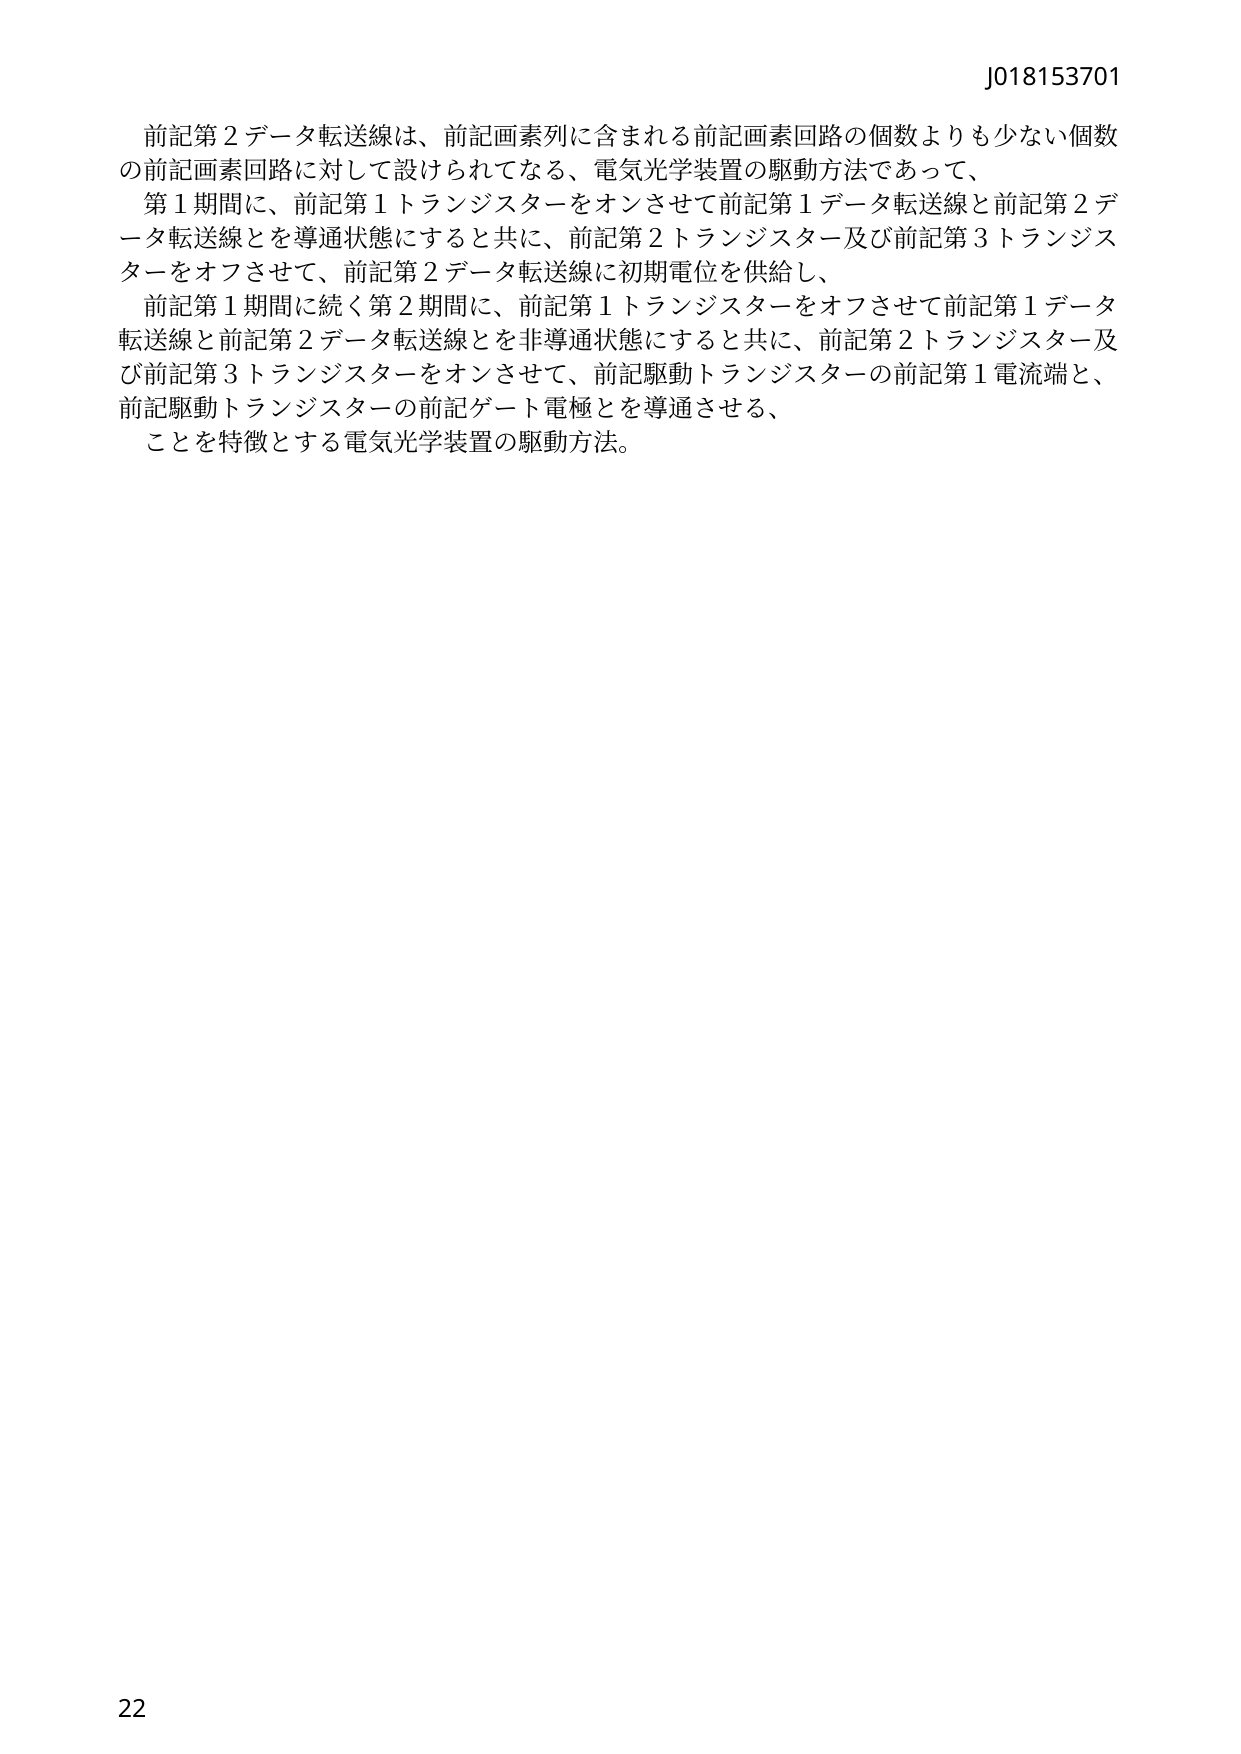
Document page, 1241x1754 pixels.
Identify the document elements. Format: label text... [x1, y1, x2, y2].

text ターをオフさせて、前記第２データ転送線に初期電位を供給し、 [118, 254, 1122, 288]
text び前記第３トランジスターをオンさせて、前記駆動トランジスターの前記第１電流端と、 [118, 357, 1122, 391]
text 転送線と前記第２データ転送線とを非導通状態にすると共に、前記第２トランジスター及 [118, 322, 1122, 357]
text 前記第２データ転送線は、前記画素列に含まれる前記画素回路の個数よりも少ない個数 [118, 118, 1122, 152]
text 第１期間に、前記第１トランジスターをオンさせて前記第１データ転送線と前記第２デ [118, 186, 1122, 220]
text ータ転送線とを導通状態にすると共に、前記第２トランジスター及び前記第３トランジス [118, 220, 1122, 254]
text 前記駆動トランジスターの前記ゲート電極とを導通させる、 [118, 391, 1122, 425]
text 前記第１期間に続く第２期間に、前記第１トランジスターをオフさせて前記第１データ [118, 288, 1122, 322]
text ことを特徴とする電気光学装置の駆動方法。 [118, 425, 1122, 459]
text の前記画素回路に対して設けられてなる、電気光学装置の駆動方法であって、 [118, 152, 1122, 186]
